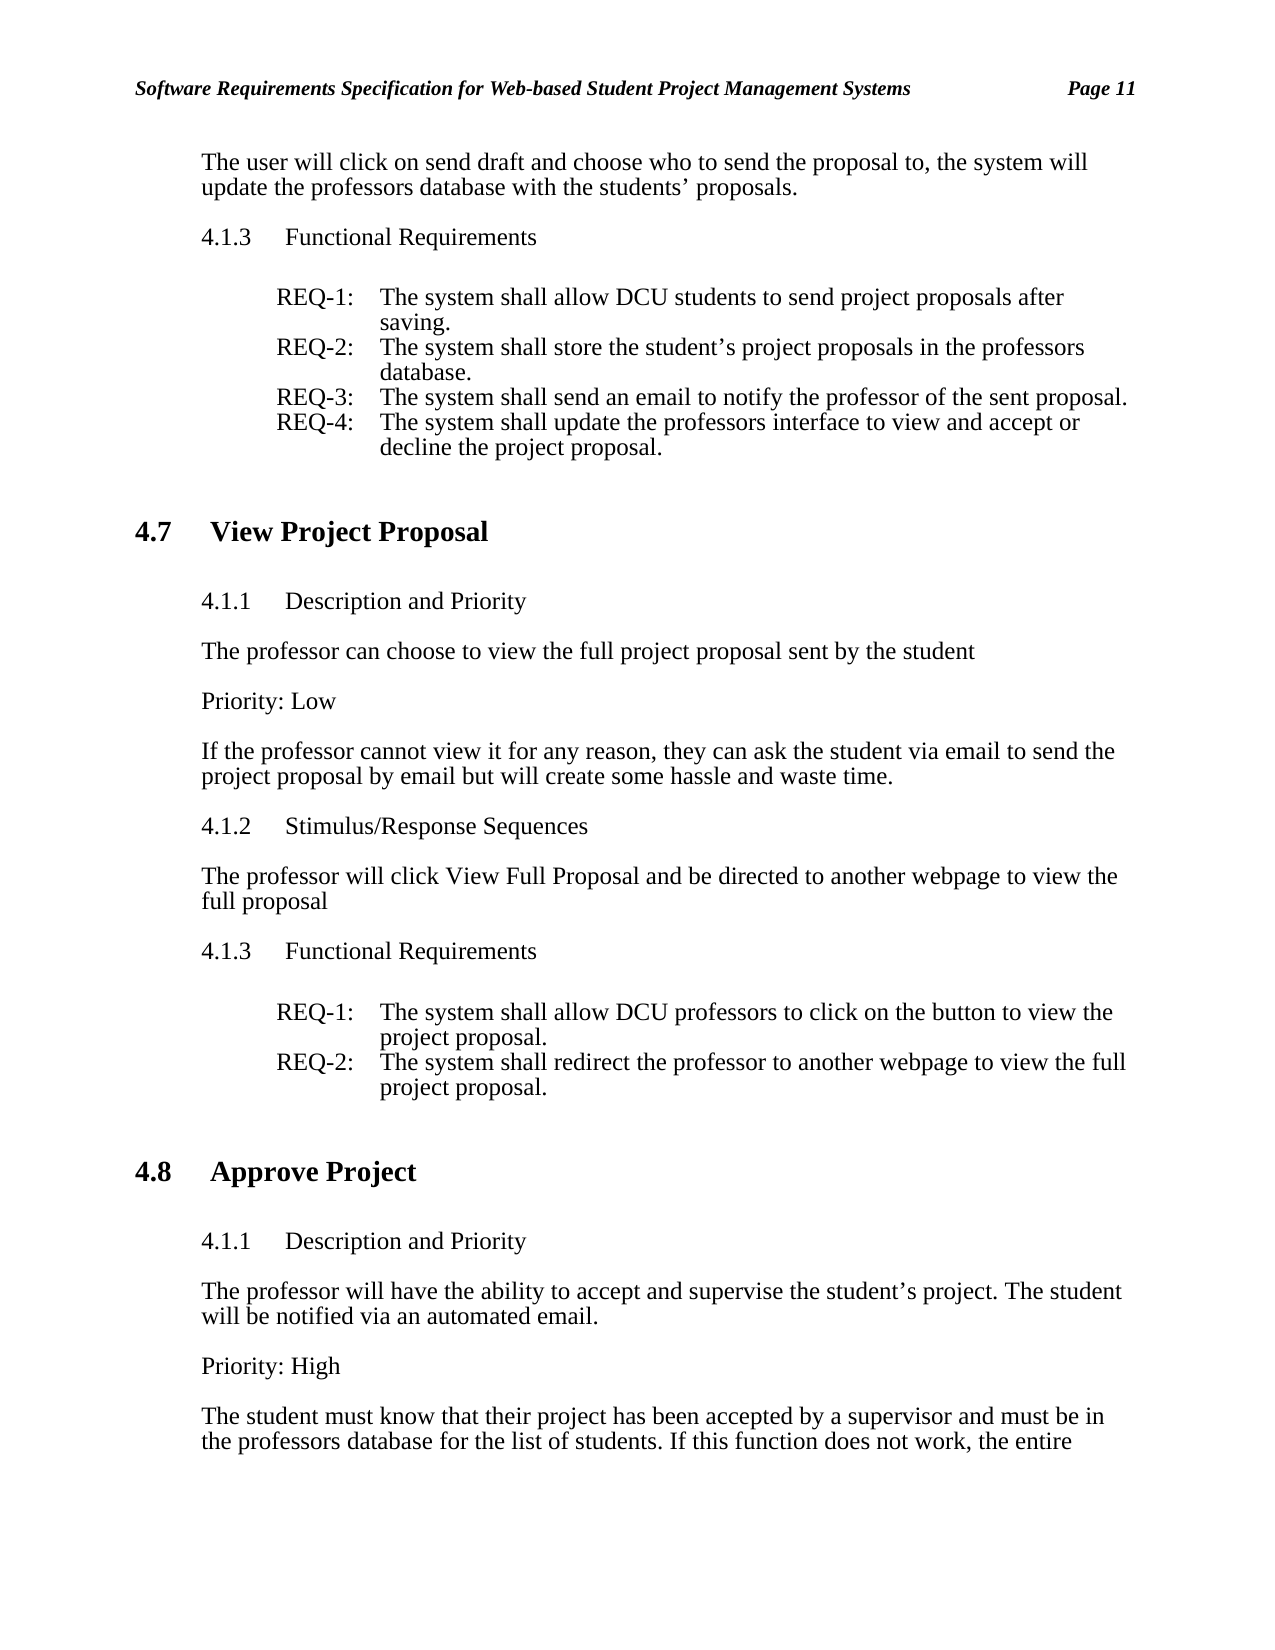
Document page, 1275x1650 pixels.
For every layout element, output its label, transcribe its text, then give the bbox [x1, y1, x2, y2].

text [201, 1404, 1140, 1454]
text Priority: High [201, 1354, 1140, 1379]
subtitle Approve Project [135, 1154, 1140, 1188]
text 4.1.2 Stimulus/Response Sequences [201, 815, 1140, 840]
text If the professor cannot view it for any reason, they can ask the student via email to send the project proposal by email but will create some hassle and waste time. [201, 740, 1140, 790]
text REQ-3: The system shall send an email to notify the professor of the sent proposal. [276, 385, 1140, 410]
text The user will click on send draft and choose who to send the proposal to, the system will update the professors database with the students’ proposals. [201, 150, 1140, 200]
text 4.1.3 Functional Requirements [201, 225, 1140, 250]
text REQ-2: The system shall store the student’s project proposals in the professors database. [276, 335, 1140, 385]
text The professor can choose to view the full project proposal sent by the student [201, 640, 1140, 665]
text Priority: Low [201, 690, 1140, 715]
text REQ-4: The system shall update the professors interface to view and accept or decline the project proposal. [276, 410, 1140, 460]
text 4.1.1 Description and Priority [201, 590, 1140, 615]
subtitle View Project Proposal [135, 514, 1140, 548]
text The professor will have the ability to accept and supervise the student’s project. The student will be notified via an automated email. [201, 1279, 1140, 1329]
text 4.1.3 Functional Requirements [201, 940, 1140, 965]
text REQ-2: The system shall redirect the professor to another webpage to view the full project proposal. [276, 1050, 1140, 1100]
text REQ-1: The system shall allow DCU professors to click on the button to view the project proposal. [276, 1000, 1140, 1050]
text The professor will click View Full Proposal and be directed to another webpage to view the full proposal [201, 865, 1140, 915]
text 4.1.1 Description and Priority [201, 1229, 1140, 1254]
text REQ-1: The system shall allow DCU students to send project proposals after saving. [276, 285, 1140, 335]
